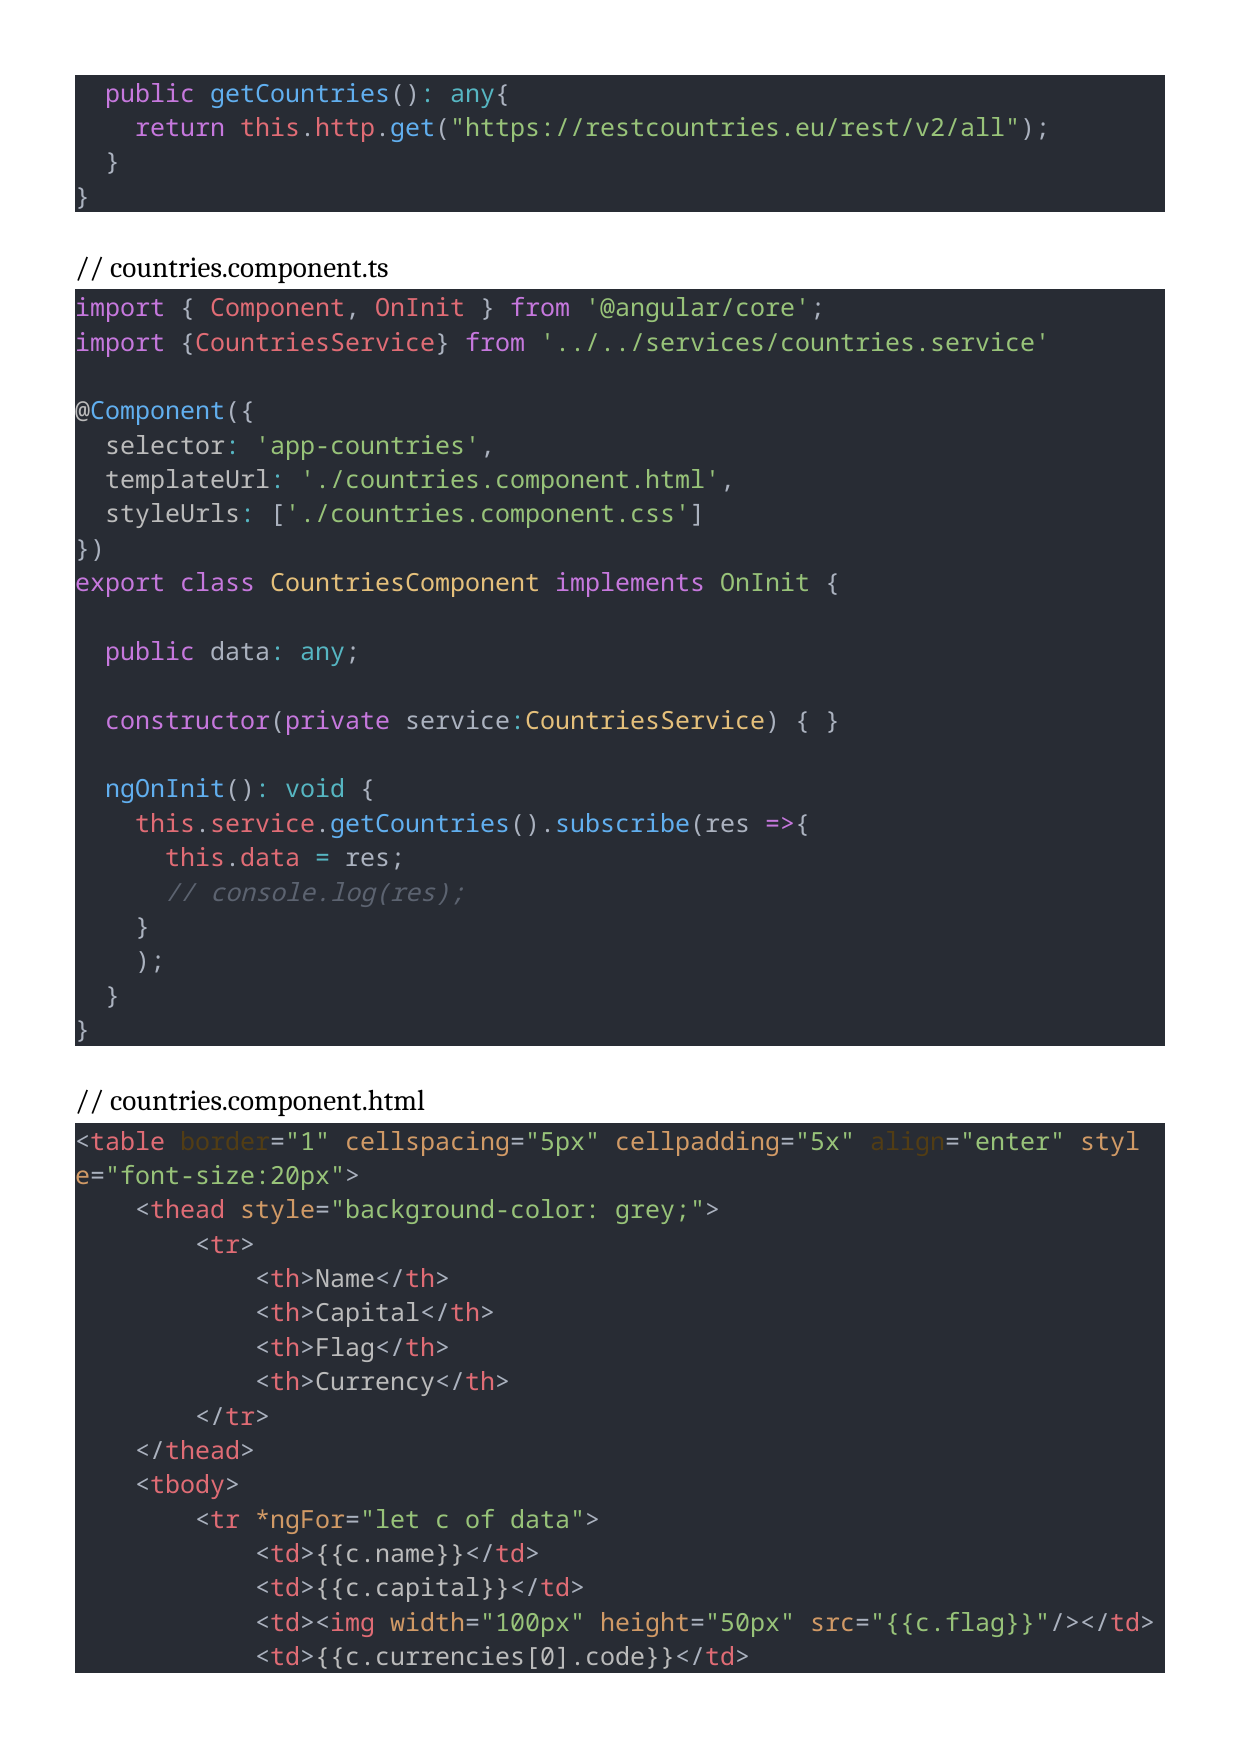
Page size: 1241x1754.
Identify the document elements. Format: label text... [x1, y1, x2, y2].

text public getCountries(): any{ [75, 75, 1165, 109]
text <th>Name</th> [75, 1260, 1165, 1295]
text <tbody> [75, 1467, 1165, 1501]
text <td>{{c.currencies[0].code}}</td> [75, 1638, 1165, 1673]
text <table border="1" cellspacing="5px" cellpadding="5x" align="enter" style="font-size:20px"> [75, 1123, 1165, 1192]
text <td><img width="100px" height="50px" src="{{c.flag}}"/></td> [75, 1604, 1165, 1638]
text import { Component, OnInit } from '@angular/core'; [75, 289, 1165, 324]
text <tr *ngFor="let c of data"> [75, 1501, 1165, 1535]
text export class CountriesComponent implements OnInit { [75, 564, 1165, 599]
text </thead> [75, 1432, 1165, 1467]
text selector: 'app-countries', [75, 427, 1165, 461]
text ngOnInit(): void { [75, 771, 1165, 805]
text </tr> [75, 1398, 1165, 1432]
text constructor(private service:CountriesService) { } [75, 702, 1165, 736]
text public data: any; [75, 633, 1165, 668]
text templateUrl: './countries.component.html', [75, 461, 1165, 496]
text ); [75, 943, 1165, 977]
text <td>{{c.name}}</td> [75, 1535, 1165, 1570]
text import {CountriesService} from '../../services/countries.service' [75, 324, 1165, 358]
text <th>Flag</th> [75, 1329, 1165, 1363]
text this.service.getCountries().subscribe(res =>{ [75, 805, 1165, 839]
text // countries.component.ts [75, 251, 1165, 284]
text styleUrls: ['./countries.component.css'] [75, 496, 1165, 530]
text } [75, 908, 1165, 943]
text <thead style="background-color: grey;"> [75, 1192, 1165, 1226]
text this.data = res; [75, 839, 1165, 874]
text <tr> [75, 1226, 1165, 1260]
text <td>{{c.capital}}</td> [75, 1570, 1165, 1604]
text return this.http.get("https://restcountries.eu/rest/v2/all"); [75, 109, 1165, 144]
text <th>Capital</th> [75, 1295, 1165, 1329]
text // countries.component.html [75, 1084, 1165, 1118]
text @Component({ [75, 393, 1165, 427]
text } [75, 178, 1165, 212]
text // console.log(res); [75, 874, 1165, 908]
text }) [75, 530, 1165, 564]
text } [75, 977, 1165, 1011]
text } [75, 144, 1165, 178]
text <th>Currency</th> [75, 1363, 1165, 1398]
text } [75, 1011, 1165, 1046]
